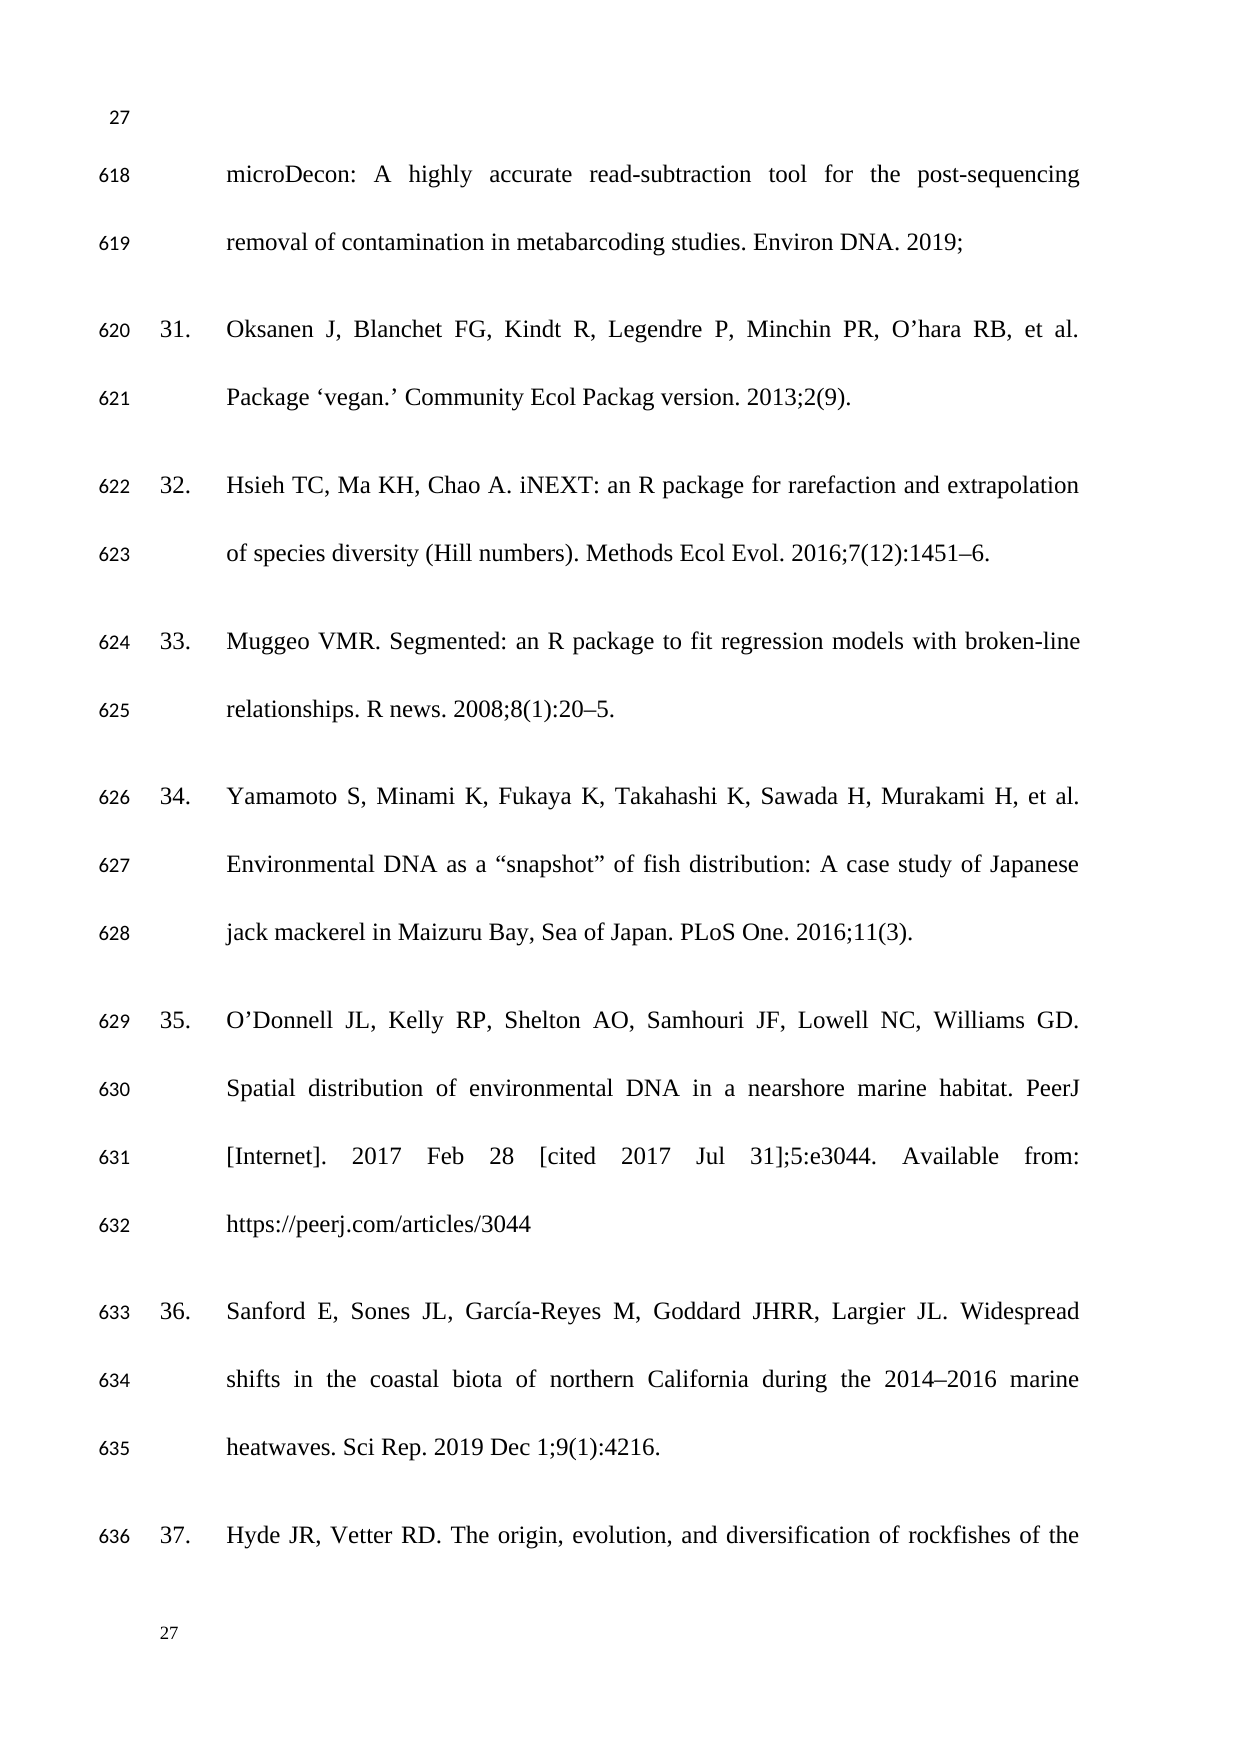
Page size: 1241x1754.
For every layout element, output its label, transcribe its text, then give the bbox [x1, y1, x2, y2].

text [159, 1517, 1081, 1551]
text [159, 156, 1081, 258]
text 35. O’Donnell JL, Kelly RP, Shelton AO, Samhouri JF, Lowell NC, Williams GD. Spatial distribution of environmental DNA in a nearshore marine habitat. PeerJ [Internet]. 2017 Feb 28 [cited 2017 Jul 31];5:e3044. Available from: https://peerj.com/articles/3044 [159, 1002, 1081, 1240]
text 31. Oksanen J, Blanchet FG, Kindt R, Legendre P, Minchin PR, O’hara RB, et al. Package ‘vegan.’ Community Ecol Packag version. 2013;2(9). [159, 312, 1081, 414]
text 36. Sanford E, Sones JL, García-Reyes M, Goddard JHRR, Largier JL. Widespread shifts in the coastal biota of northern California during the 2014–2016 marine heatwaves. Sci Rep. 2019 Dec 1;9(1):4216. [159, 1294, 1081, 1463]
text 32. Hsieh TC, Ma KH, Chao A. iNEXT: an R package for rarefaction and extrapolation of species diversity (Hill numbers). Methods Ecol Evol. 2016;7(12):1451–6. [159, 467, 1081, 569]
text 34. Yamamoto S, Minami K, Fukaya K, Takahashi K, Sawada H, Murakami H, et al. Environmental DNA as a “snapshot” of fish distribution: A case study of Japanese jack mackerel in Maizuru Bay, Sea of Japan. PLoS One. 2016;11(3). [159, 779, 1081, 948]
text 33. Muggeo VMR. Segmented: an R package to fit regression models with broken-line relationships. R news. 2008;8(1):20–5. [159, 623, 1081, 725]
